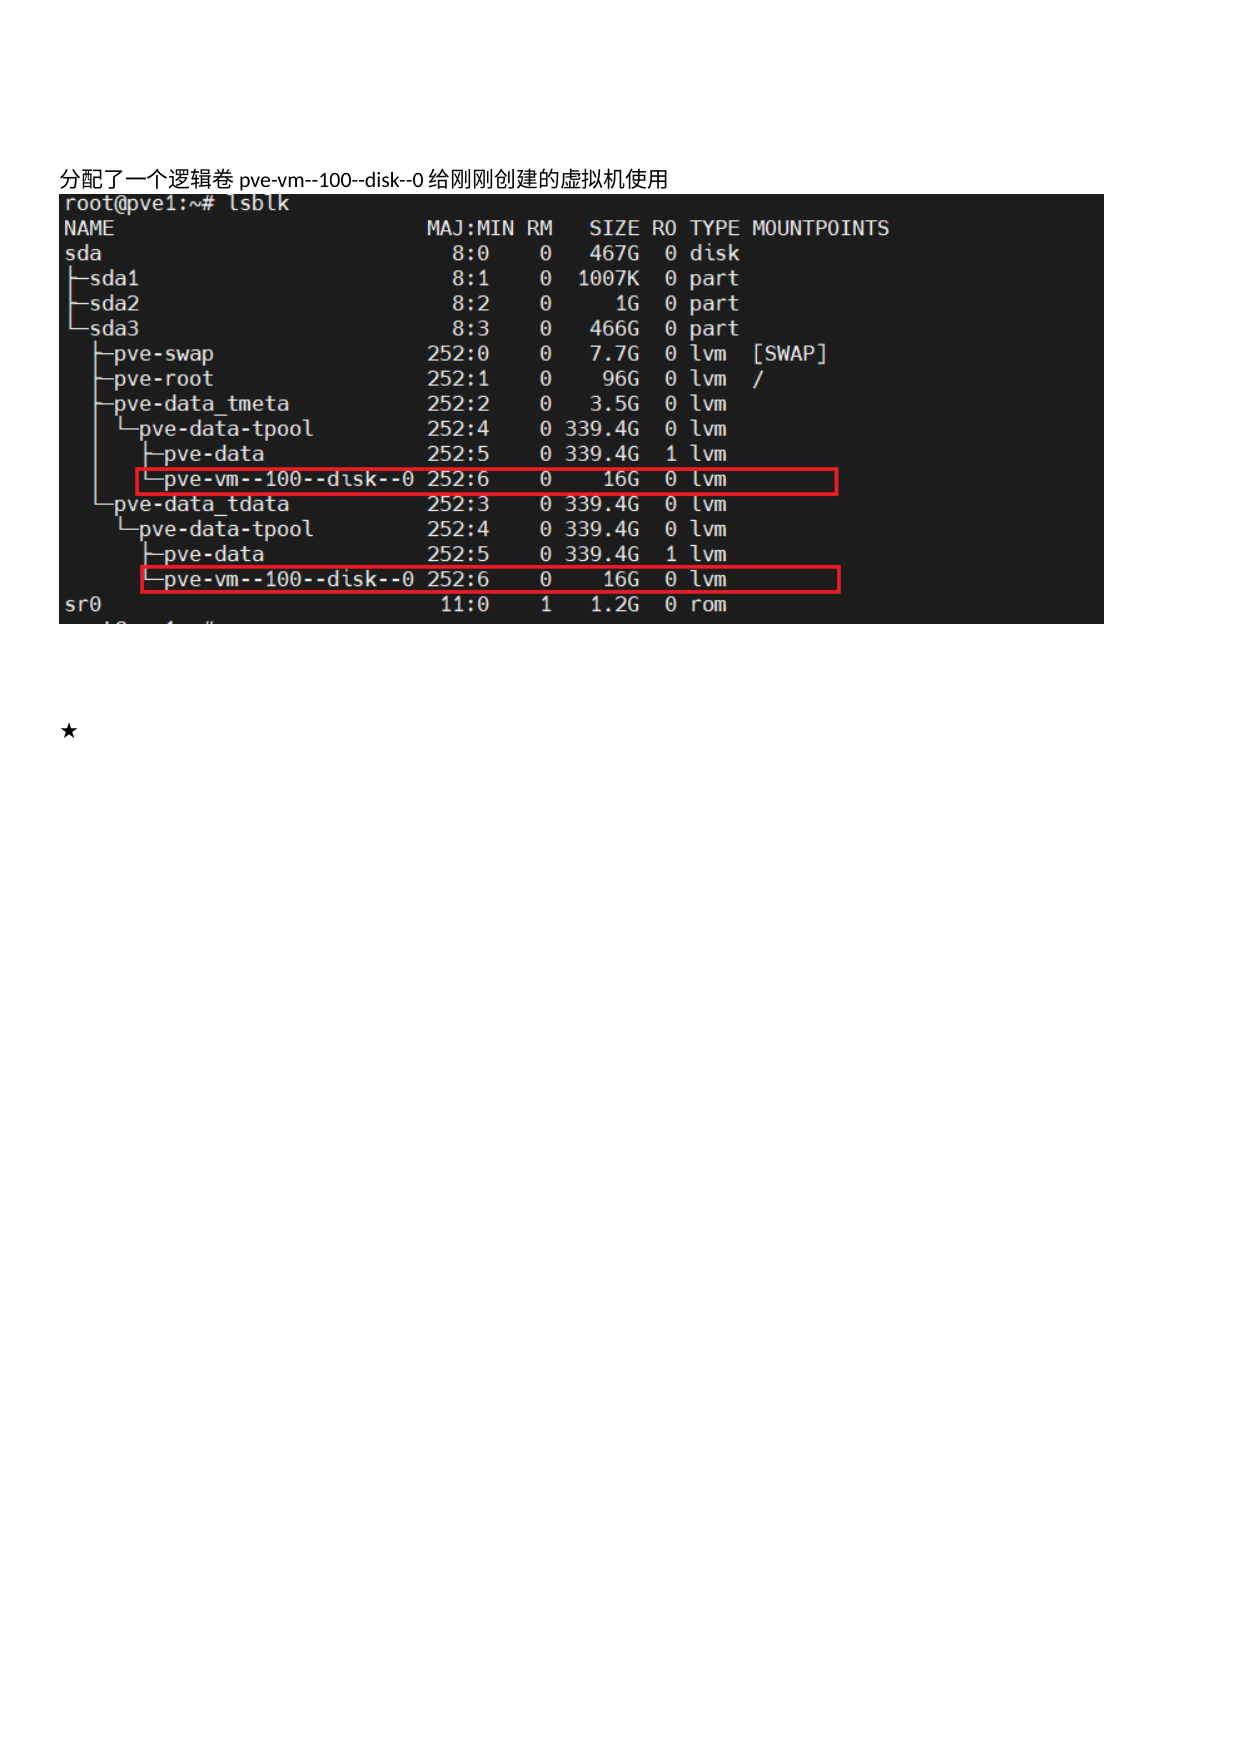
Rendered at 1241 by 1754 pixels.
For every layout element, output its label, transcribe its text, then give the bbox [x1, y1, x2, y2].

text 分配了一个逻辑卷 pve-vm--100--disk--0 给刚刚创建的虚拟机使用 [59, 162, 1181, 194]
text ★ [59, 714, 1181, 747]
picture [59, 194, 1104, 624]
